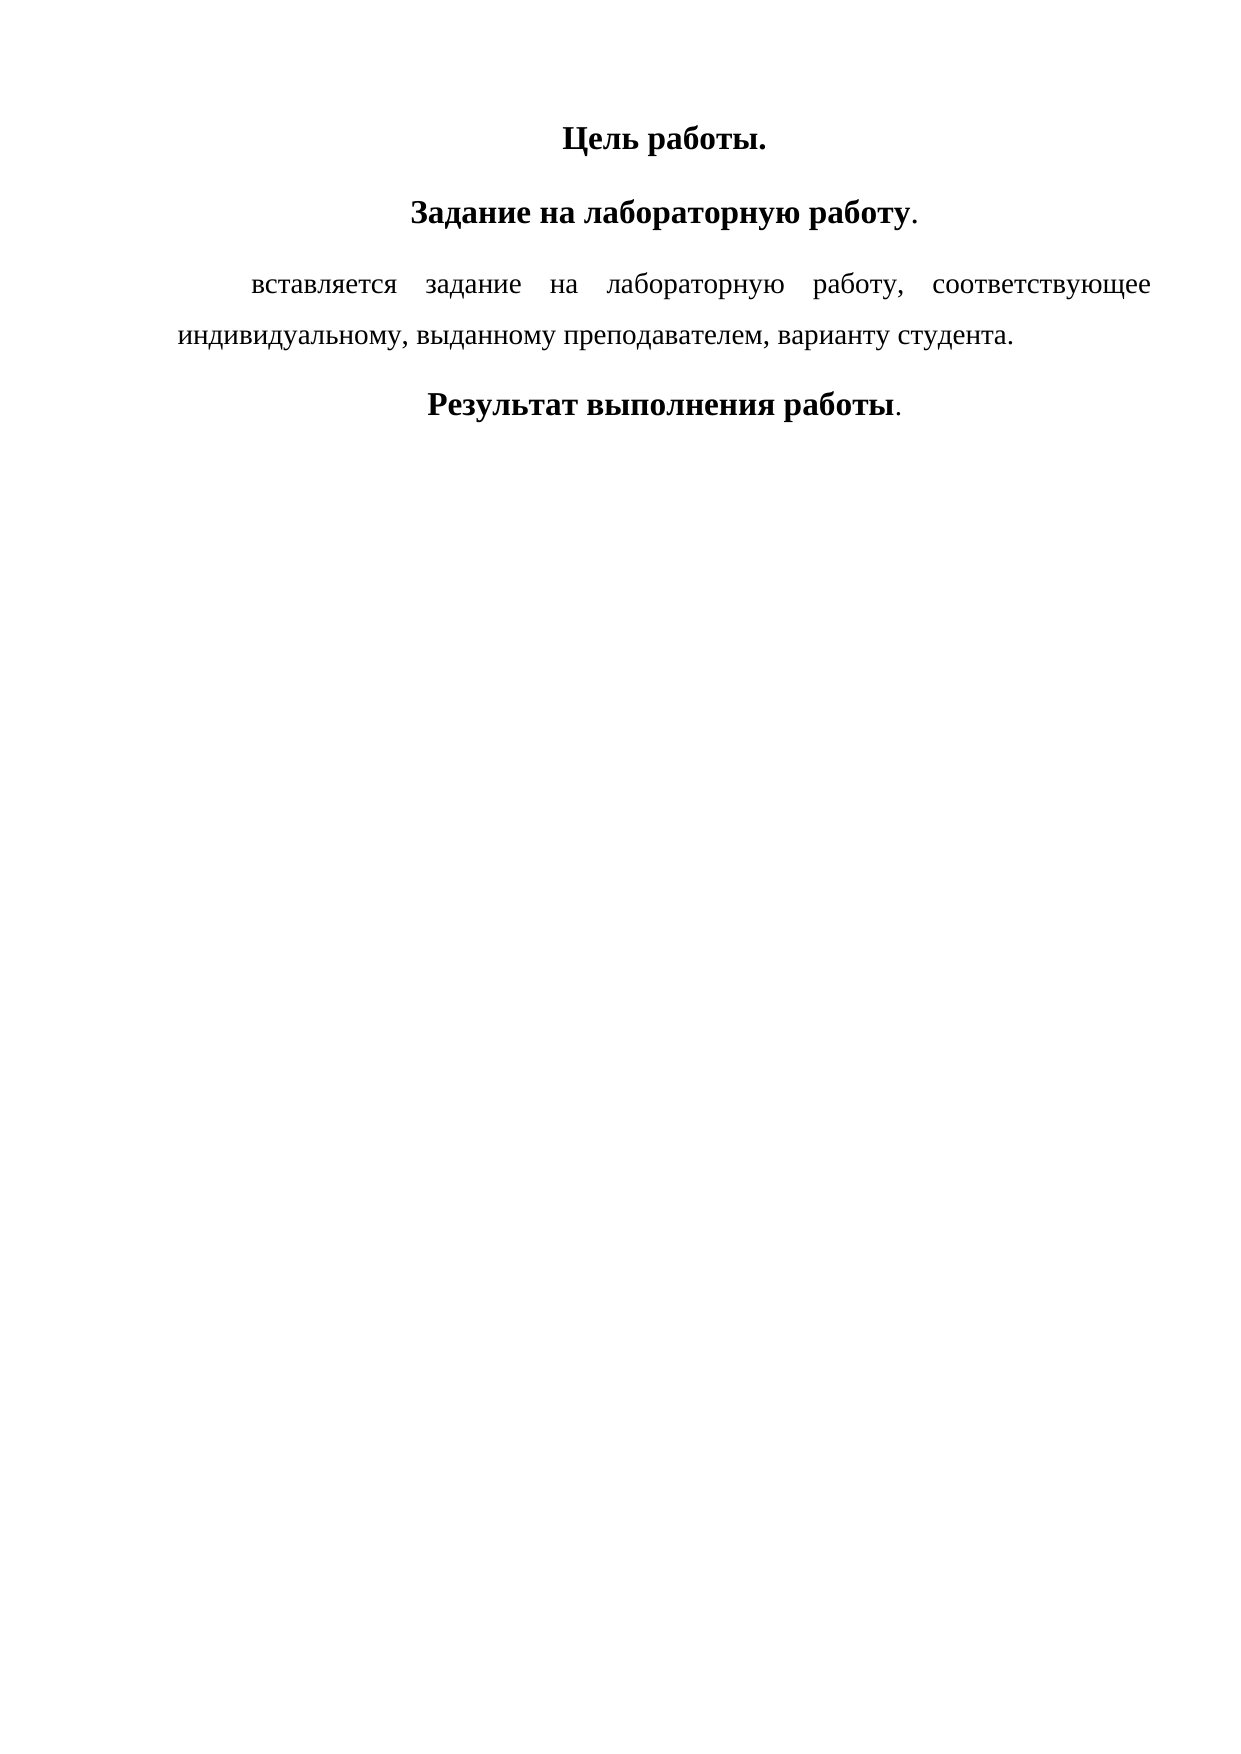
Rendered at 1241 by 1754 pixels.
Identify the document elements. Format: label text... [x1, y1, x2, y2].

text Результат выполнения работы. [177, 384, 1152, 422]
text Задание на лабораторную работу. [177, 192, 1152, 231]
text вставляется задание на лабораторную работу, соответствующее индивидуальному, выданному преподавателем, варианту студента. [177, 266, 1152, 350]
text Цель работы. [177, 118, 1152, 156]
